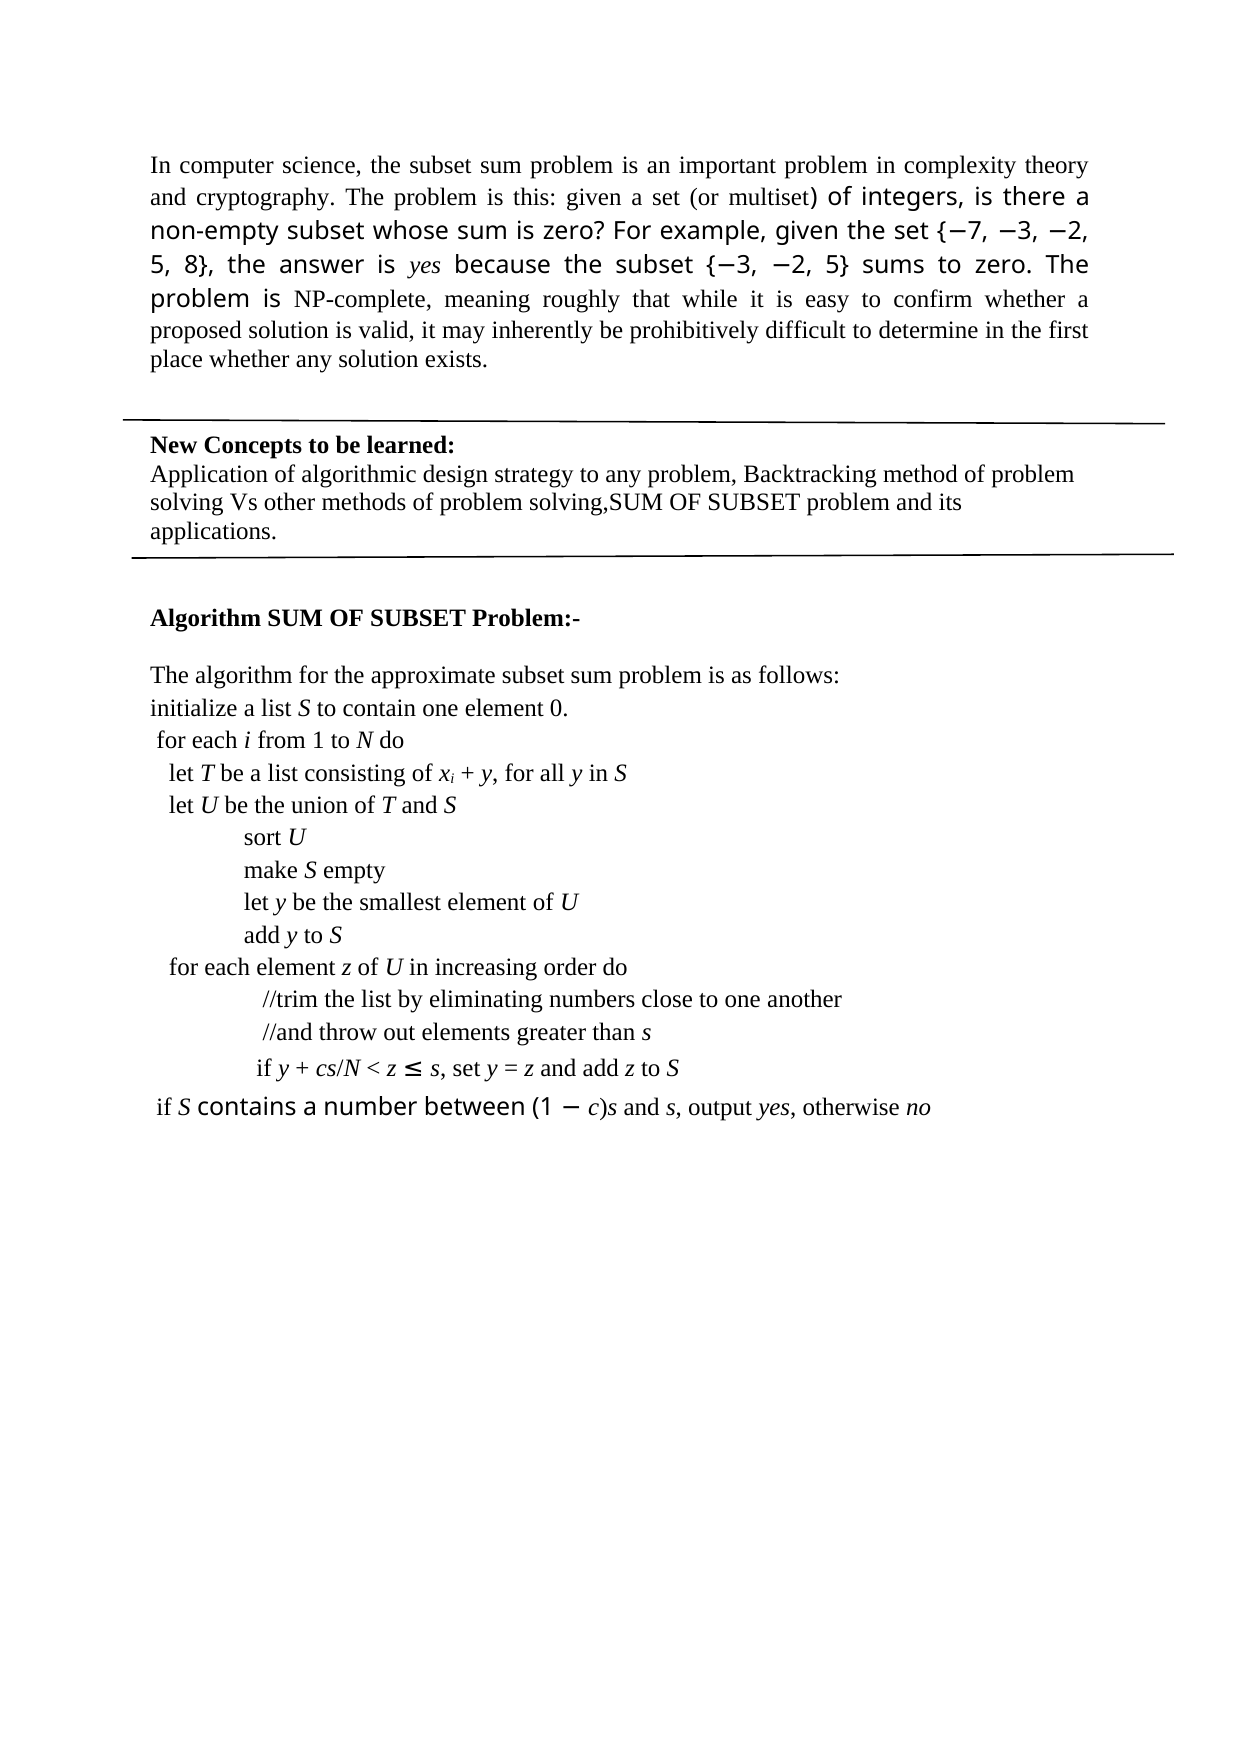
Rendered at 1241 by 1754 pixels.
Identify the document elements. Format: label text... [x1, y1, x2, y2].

text initialize a list S to contain one element 0. for each i from 1 to N do let T be a list consisting of xi + y, for all y in S let U be the union of T and S sort U make S empty let y be the smallest element of U add y to S for each element z of U in increasing order do //trim the list by eliminating numbers close to one another //and throw out elements greater than s if y + cs/N < z ≤ s, set y = z and add z to S if S contains a number between (1 − c)s and s, output yes, otherwise no [150, 693, 1090, 1154]
text In computer science, the subset sum problem is an important problem in complexity theory and cryptography. The problem is this: given a set (or multiset) of integers, is there a non-empty subset whose sum is zero? For example, given the set {−7, −3, −2, 5, 8}, the answer is yes because the subset {−3, −2, 5} sums to zero. The problem is NP-complete, meaning roughly that while it is easy to confirm whether a proposed solution is valid, it may inherently be prohibitively difficult to determine in the first place whether any solution exists. [150, 150, 1090, 372]
text Algorithm SUM OF SUBSET Problem:- [150, 603, 1090, 632]
text New Concepts to be learned: [150, 430, 1090, 459]
text The algorithm for the approximate subset sum problem is as follows: [150, 661, 1090, 689]
text Application of algorithmic design strategy to any problem, Backtracking method of problem solving Vs other methods of problem solving,SUM OF SUBSET problem and its applications. [150, 459, 1090, 546]
